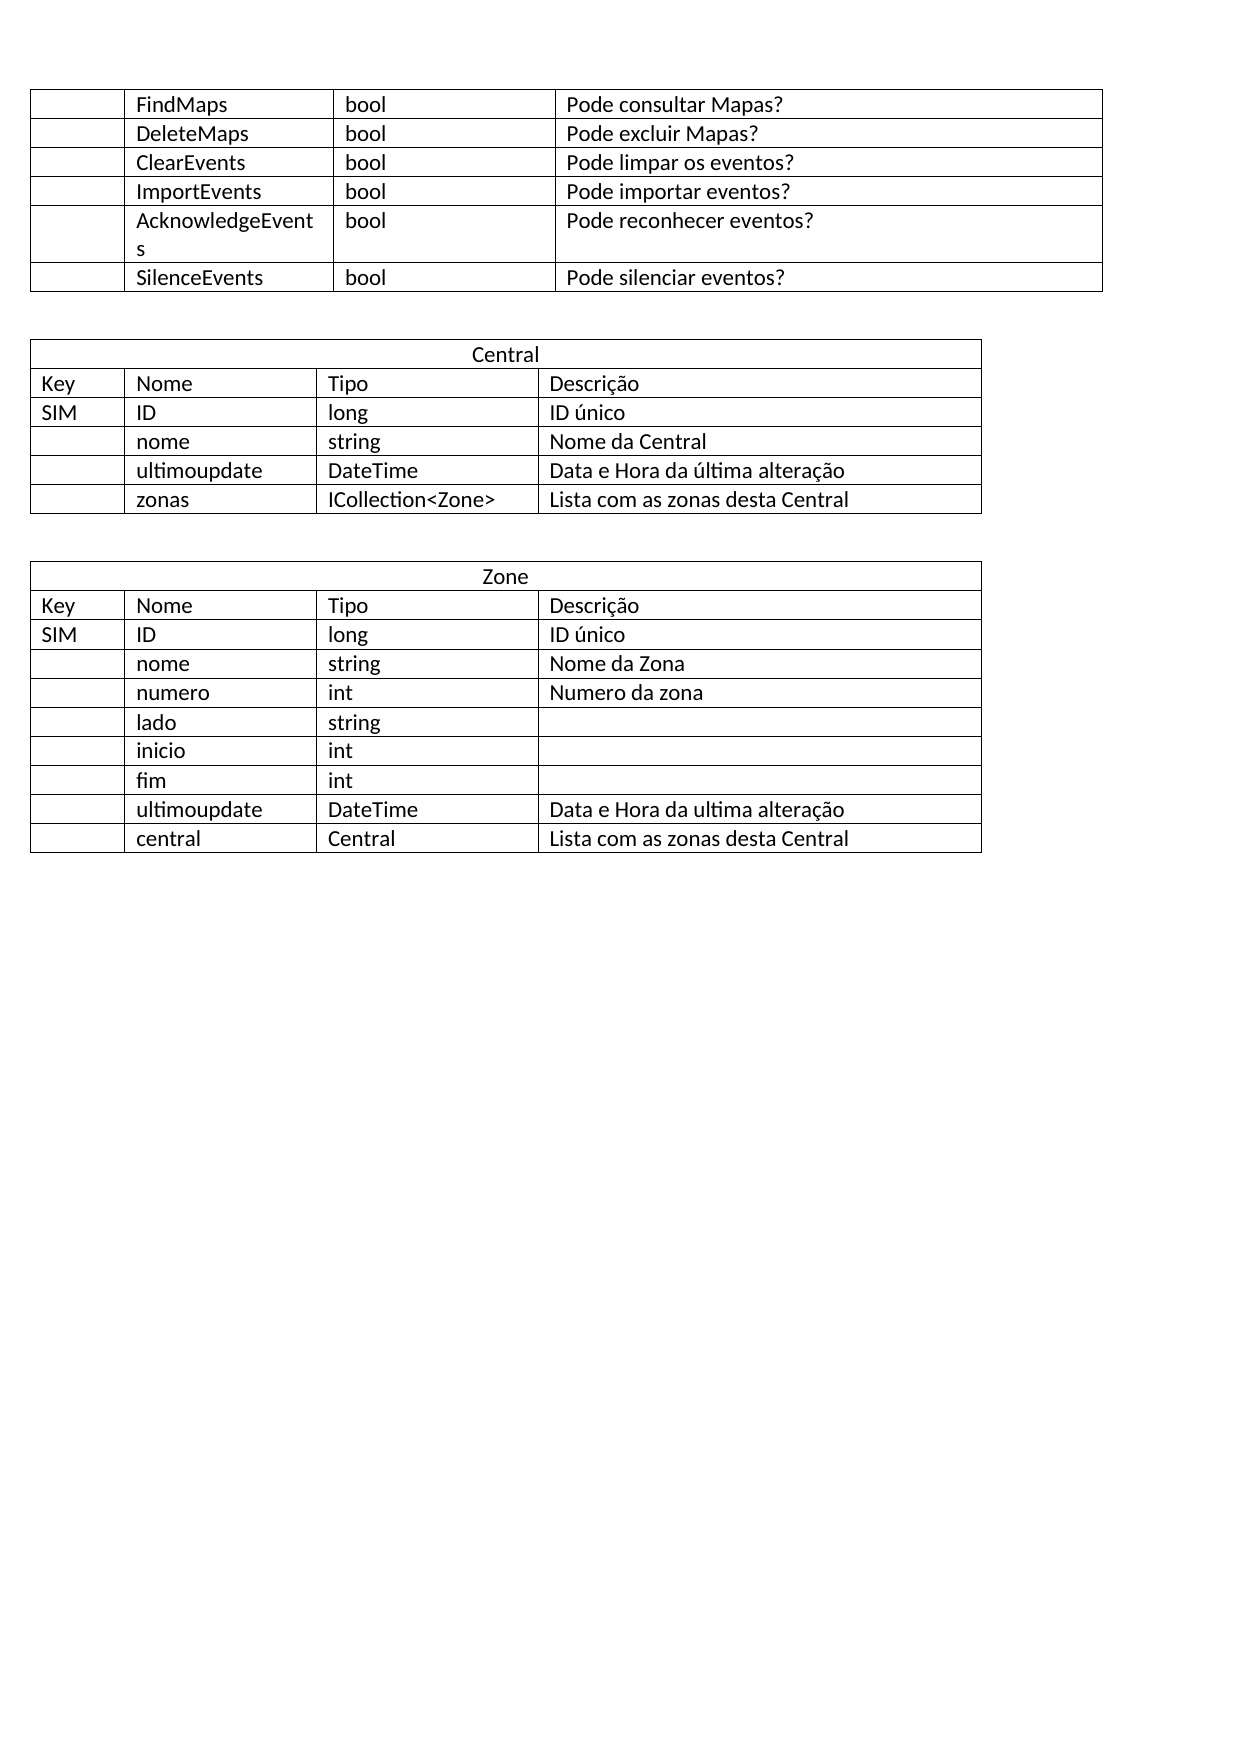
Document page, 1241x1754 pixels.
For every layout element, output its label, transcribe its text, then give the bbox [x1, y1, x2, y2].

table_cell fim [125, 766, 316, 794]
table_cell Pode silenciar eventos? [556, 263, 1102, 291]
table_cell bool [334, 90, 555, 118]
table_cell ultimoupdate [125, 795, 316, 823]
table_cell [31, 119, 124, 147]
table_cell [31, 737, 124, 765]
table_cell Lista com as zonas desta Central [539, 824, 981, 852]
table_cell string [317, 427, 538, 455]
table_cell AcknowledgeEvents [125, 206, 333, 262]
table_cell Nome da Zona [539, 650, 981, 677]
table_cell zonas [125, 485, 316, 513]
table_cell Pode reconhecer eventos? [556, 206, 1102, 262]
table_cell Tipo [317, 591, 538, 619]
table_cell SIM [31, 620, 124, 648]
table_cell [31, 795, 124, 823]
table_cell [31, 148, 124, 176]
table_cell Descrição [539, 369, 981, 397]
table_cell [31, 456, 124, 484]
table_cell int [317, 737, 538, 765]
table_cell Nome [125, 591, 316, 619]
table_cell string [317, 650, 538, 677]
table_cell FindMaps [125, 90, 333, 118]
table_cell [31, 824, 124, 852]
table_cell Nome da Central [539, 427, 981, 455]
table_cell bool [334, 177, 555, 205]
table_cell ultimoupdate [125, 456, 316, 484]
table_cell SIM [31, 398, 124, 426]
table_cell DateTime [317, 795, 538, 823]
table_cell long [317, 620, 538, 648]
table_cell [31, 650, 124, 677]
table_cell DateTime [317, 456, 538, 484]
table_cell [539, 766, 981, 794]
table_header Central [31, 340, 981, 368]
table_cell ID [125, 620, 316, 648]
table_cell Descrição [539, 591, 981, 619]
table_cell Central [317, 824, 538, 852]
table_cell Data e Hora da última alteração [539, 456, 981, 484]
table_cell string [317, 708, 538, 736]
table_cell [31, 206, 124, 262]
table_cell Tipo [317, 369, 538, 397]
table_cell [539, 737, 981, 765]
table_cell Numero da zona [539, 679, 981, 707]
table_cell Pode excluir Mapas? [556, 119, 1102, 147]
table_cell SilenceEvents [125, 263, 333, 291]
table_cell Nome [125, 369, 316, 397]
table_cell lado [125, 708, 316, 736]
table_cell Pode importar eventos? [556, 177, 1102, 205]
table_cell ImportEvents [125, 177, 333, 205]
table_cell central [125, 824, 316, 852]
table_cell ID único [539, 398, 981, 426]
table_cell ID único [539, 620, 981, 648]
table_cell ClearEvents [125, 148, 333, 176]
table_cell Key [31, 369, 124, 397]
table_cell nome [125, 650, 316, 677]
table_cell DeleteMaps [125, 119, 333, 147]
table_cell bool [334, 206, 555, 262]
table_cell [31, 485, 124, 513]
table_cell ID [125, 398, 316, 426]
table_cell inicio [125, 737, 316, 765]
table_header Zone [31, 562, 981, 590]
table_cell Data e Hora da ultima alteração [539, 795, 981, 823]
table_cell [31, 679, 124, 707]
table_cell [31, 263, 124, 291]
table_cell Pode consultar Mapas? [556, 90, 1102, 118]
table_cell [31, 177, 124, 205]
table_cell [539, 708, 981, 736]
table_cell bool [334, 263, 555, 291]
table_cell numero [125, 679, 316, 707]
table_cell int [317, 766, 538, 794]
table_cell Pode limpar os eventos? [556, 148, 1102, 176]
table_cell [31, 766, 124, 794]
table_cell bool [334, 119, 555, 147]
table_cell [31, 708, 124, 736]
table_cell int [317, 679, 538, 707]
table_cell bool [334, 148, 555, 176]
table_cell [31, 427, 124, 455]
table_cell Key [31, 591, 124, 619]
table_cell [31, 90, 124, 118]
table_cell nome [125, 427, 316, 455]
table_cell ICollection<Zone> [317, 485, 538, 513]
table_cell long [317, 398, 538, 426]
table_cell Lista com as zonas desta Central [539, 485, 981, 513]
